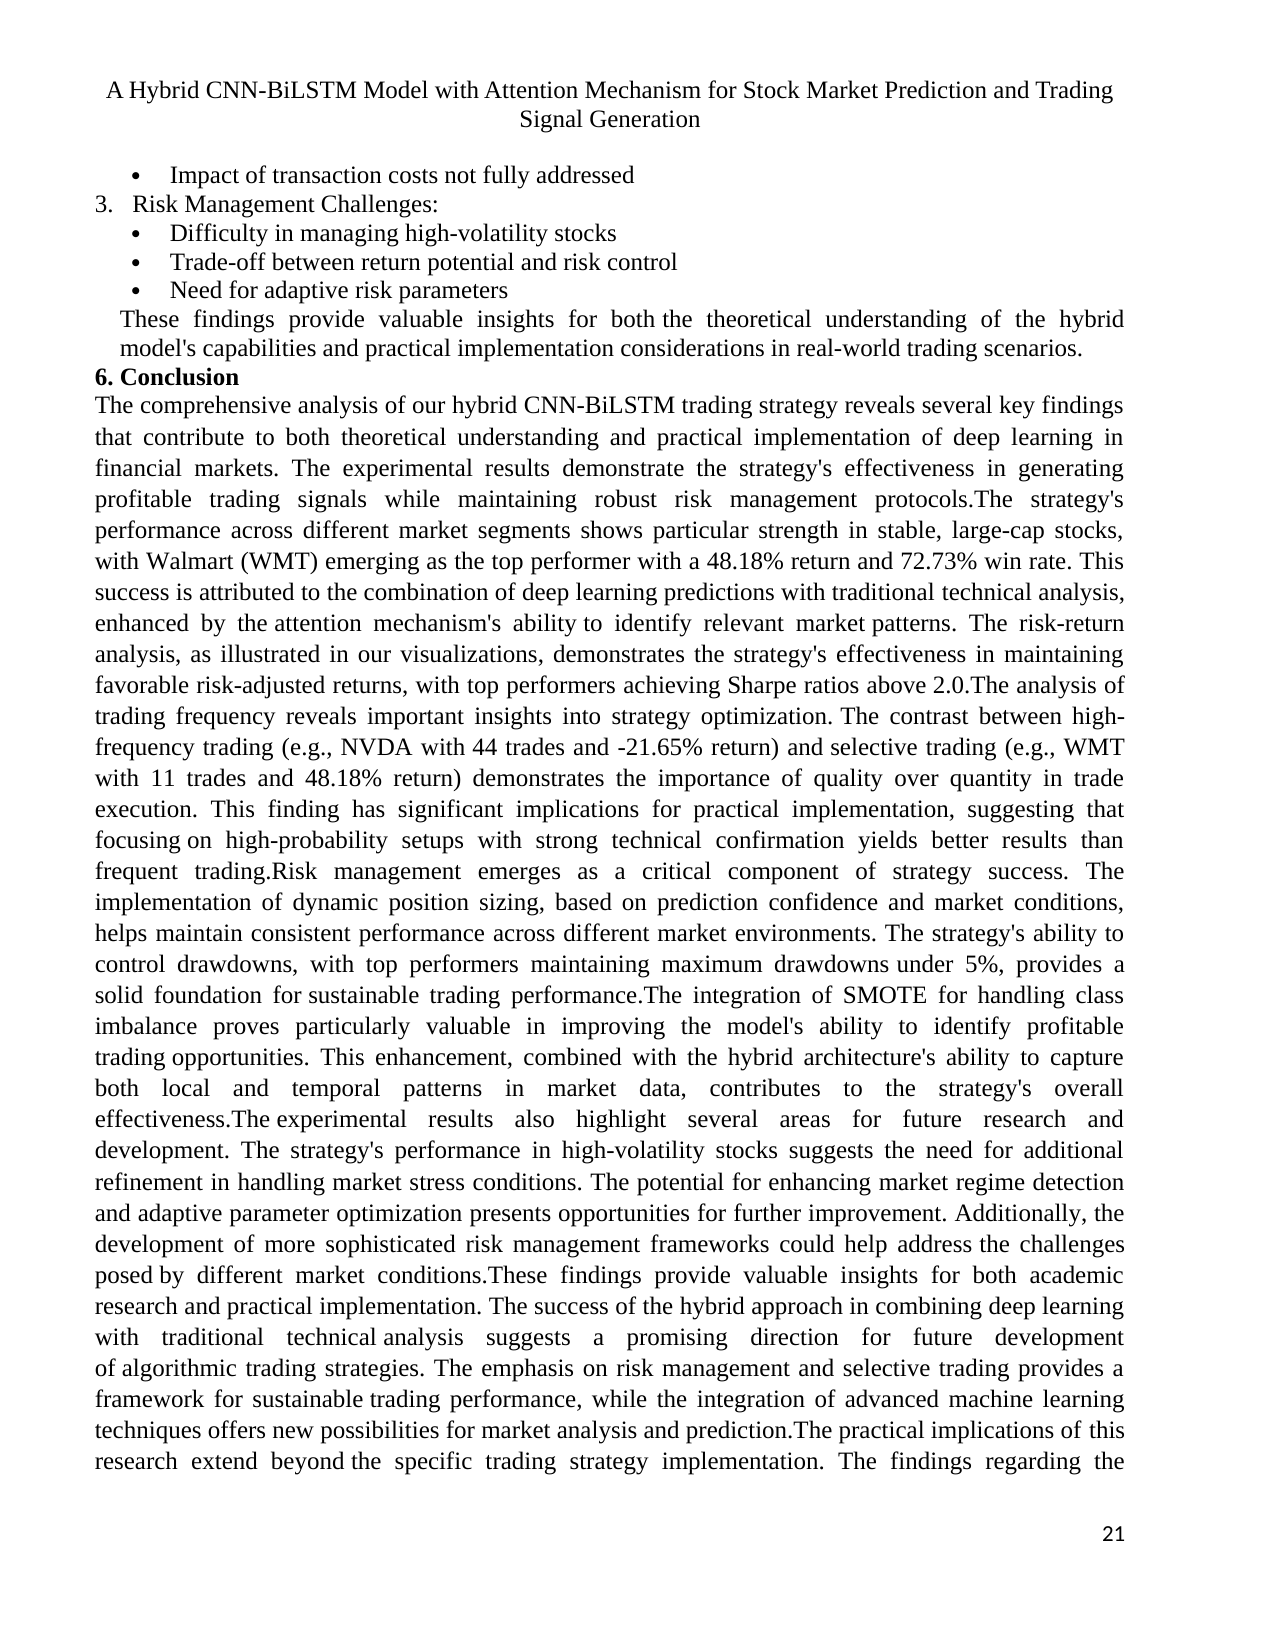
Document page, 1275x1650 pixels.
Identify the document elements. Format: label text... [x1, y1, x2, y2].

text These findings provide valuable insights for both the theoretical understanding of the hybrid model's capabilities and practical implementation considerations in real-world trading scenarios. [119, 304, 1125, 362]
list Need for adaptive risk parameters [132, 276, 1125, 304]
list Risk Management Challenges: [94, 189, 1125, 218]
list Impact of transaction costs not fully addressed [132, 161, 1125, 189]
subtitle 6. Conclusion [94, 362, 1125, 391]
list Trade-off between return potential and risk control [132, 247, 1125, 276]
list Difficulty in managing high-volatility stocks [132, 218, 1125, 247]
